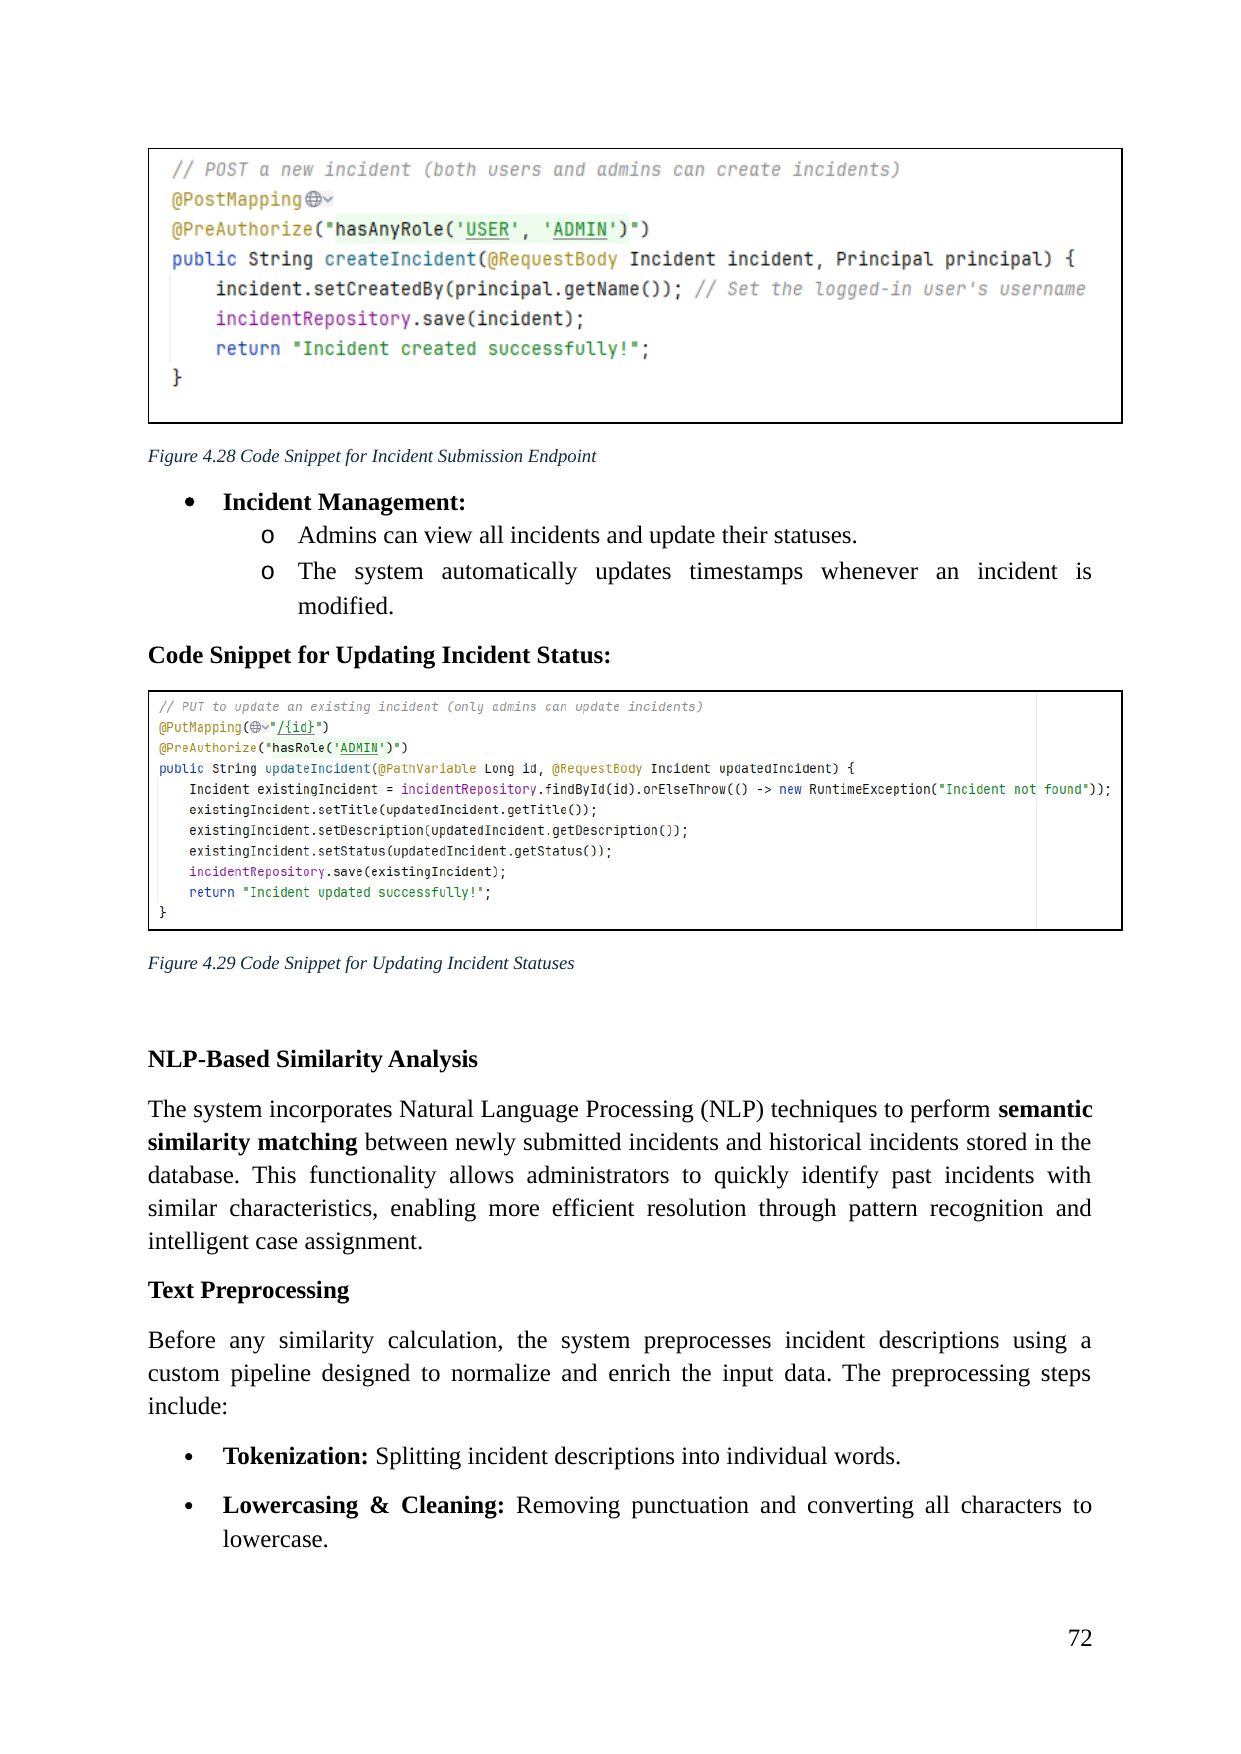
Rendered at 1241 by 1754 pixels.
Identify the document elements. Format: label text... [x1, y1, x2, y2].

picture [149, 692, 1121, 929]
text NLP-Based Similarity Analysis [148, 1044, 1093, 1073]
text Before any similarity calculation, the system preprocesses incident descriptions using a custom pipeline designed to normalize and enrich the input data. The preprocessing steps include: [148, 1325, 1093, 1420]
list Incident Management: [185, 487, 1093, 516]
list The system automatically updates timestamps whenever an incident is modified. [260, 556, 1093, 619]
text Text Preprocessing [148, 1276, 1093, 1304]
picture [149, 149, 1121, 422]
list Lowercasing & Cleaning: Removing punctuation and converting all characters to lowercase. [185, 1491, 1093, 1552]
list Tokenization: Splitting incident descriptions into individual words. [185, 1441, 1093, 1470]
text The system incorporates Natural Language Processing (NLP) techniques to perform semantic similarity matching between newly submitted incidents and historical incidents stored in the database. This functionality allows administrators to quickly identify past incidents with similar characteristics, enabling more efficient resolution through pattern recognition and intelligent case assignment. [148, 1094, 1093, 1254]
text Code Snippet for Updating Incident Status: [148, 641, 1093, 669]
list Admins can view all incidents and update their statuses. [260, 520, 1093, 551]
